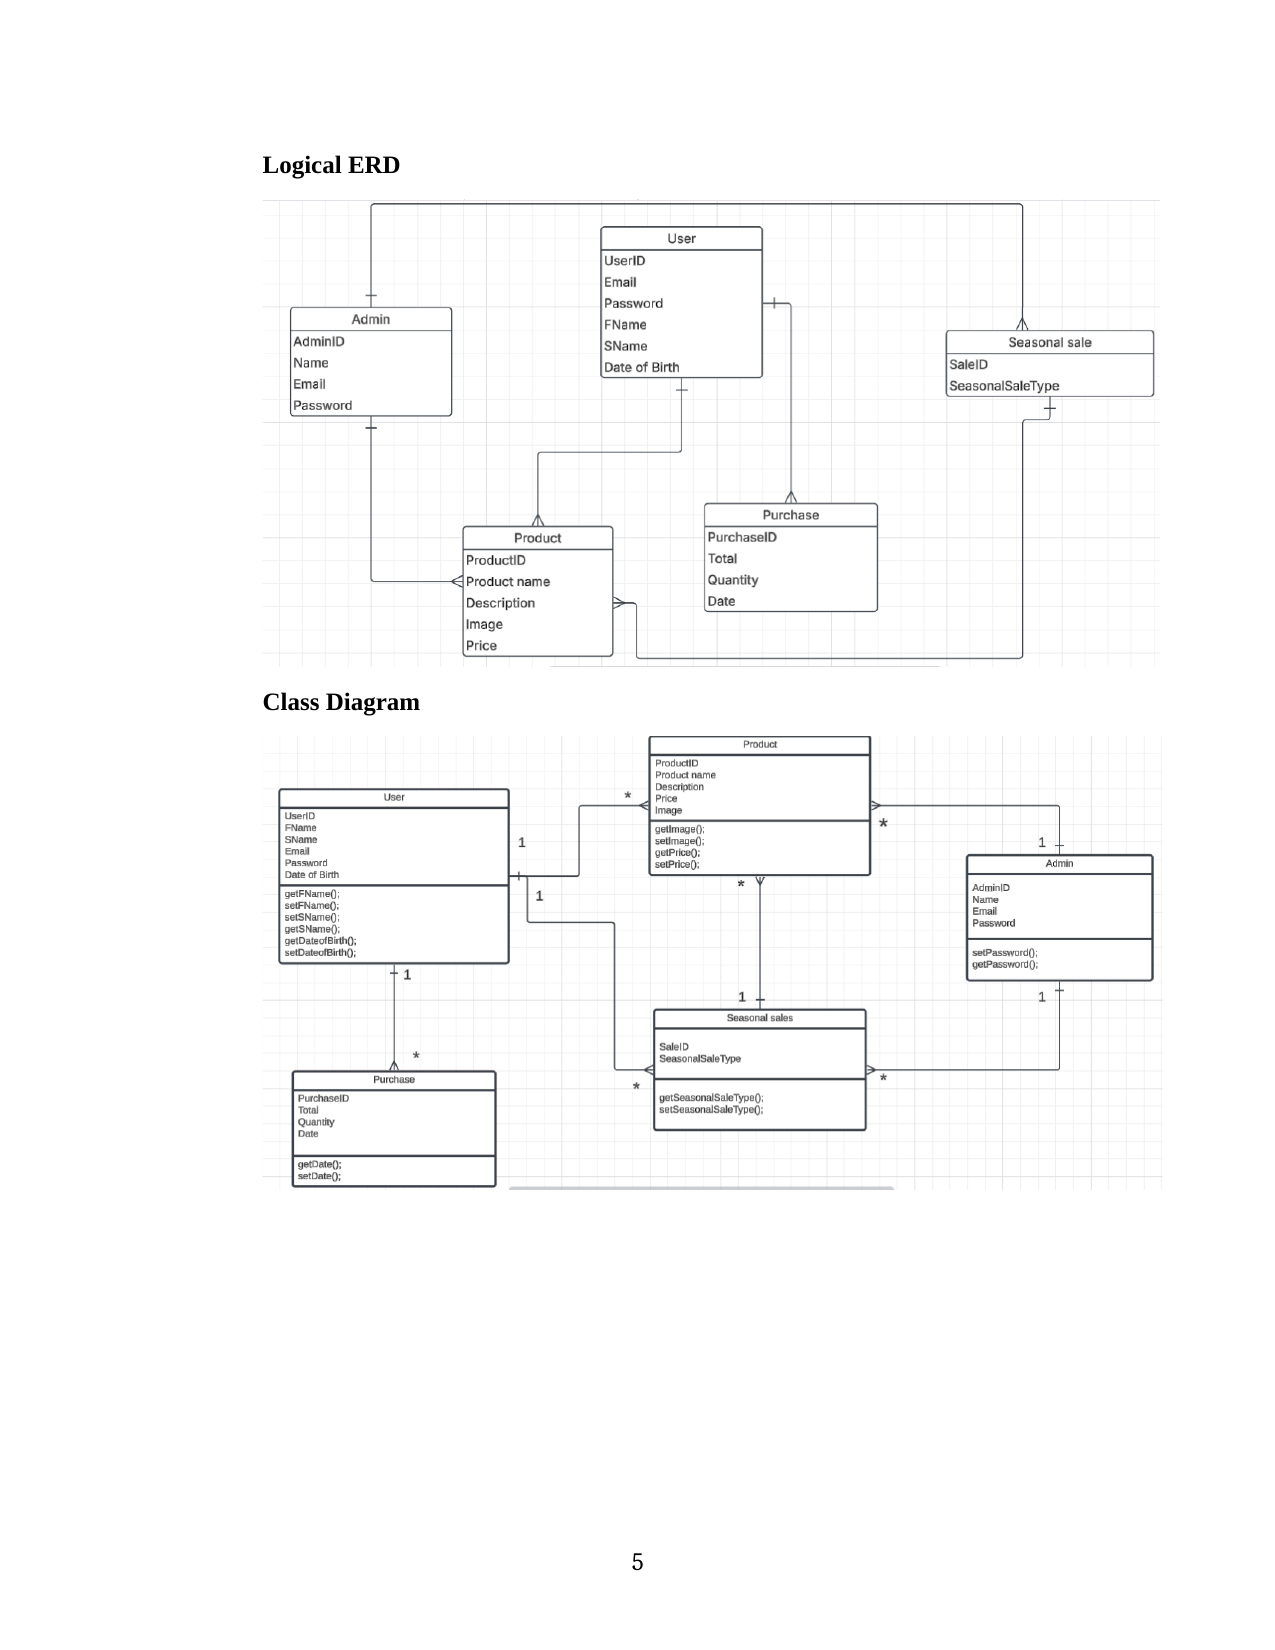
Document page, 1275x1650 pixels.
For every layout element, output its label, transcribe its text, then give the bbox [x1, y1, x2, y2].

text Logical ERD [262, 150, 1087, 179]
picture [262, 199, 1161, 667]
text Class Diagram [262, 687, 1087, 716]
picture [262, 736, 1163, 1190]
